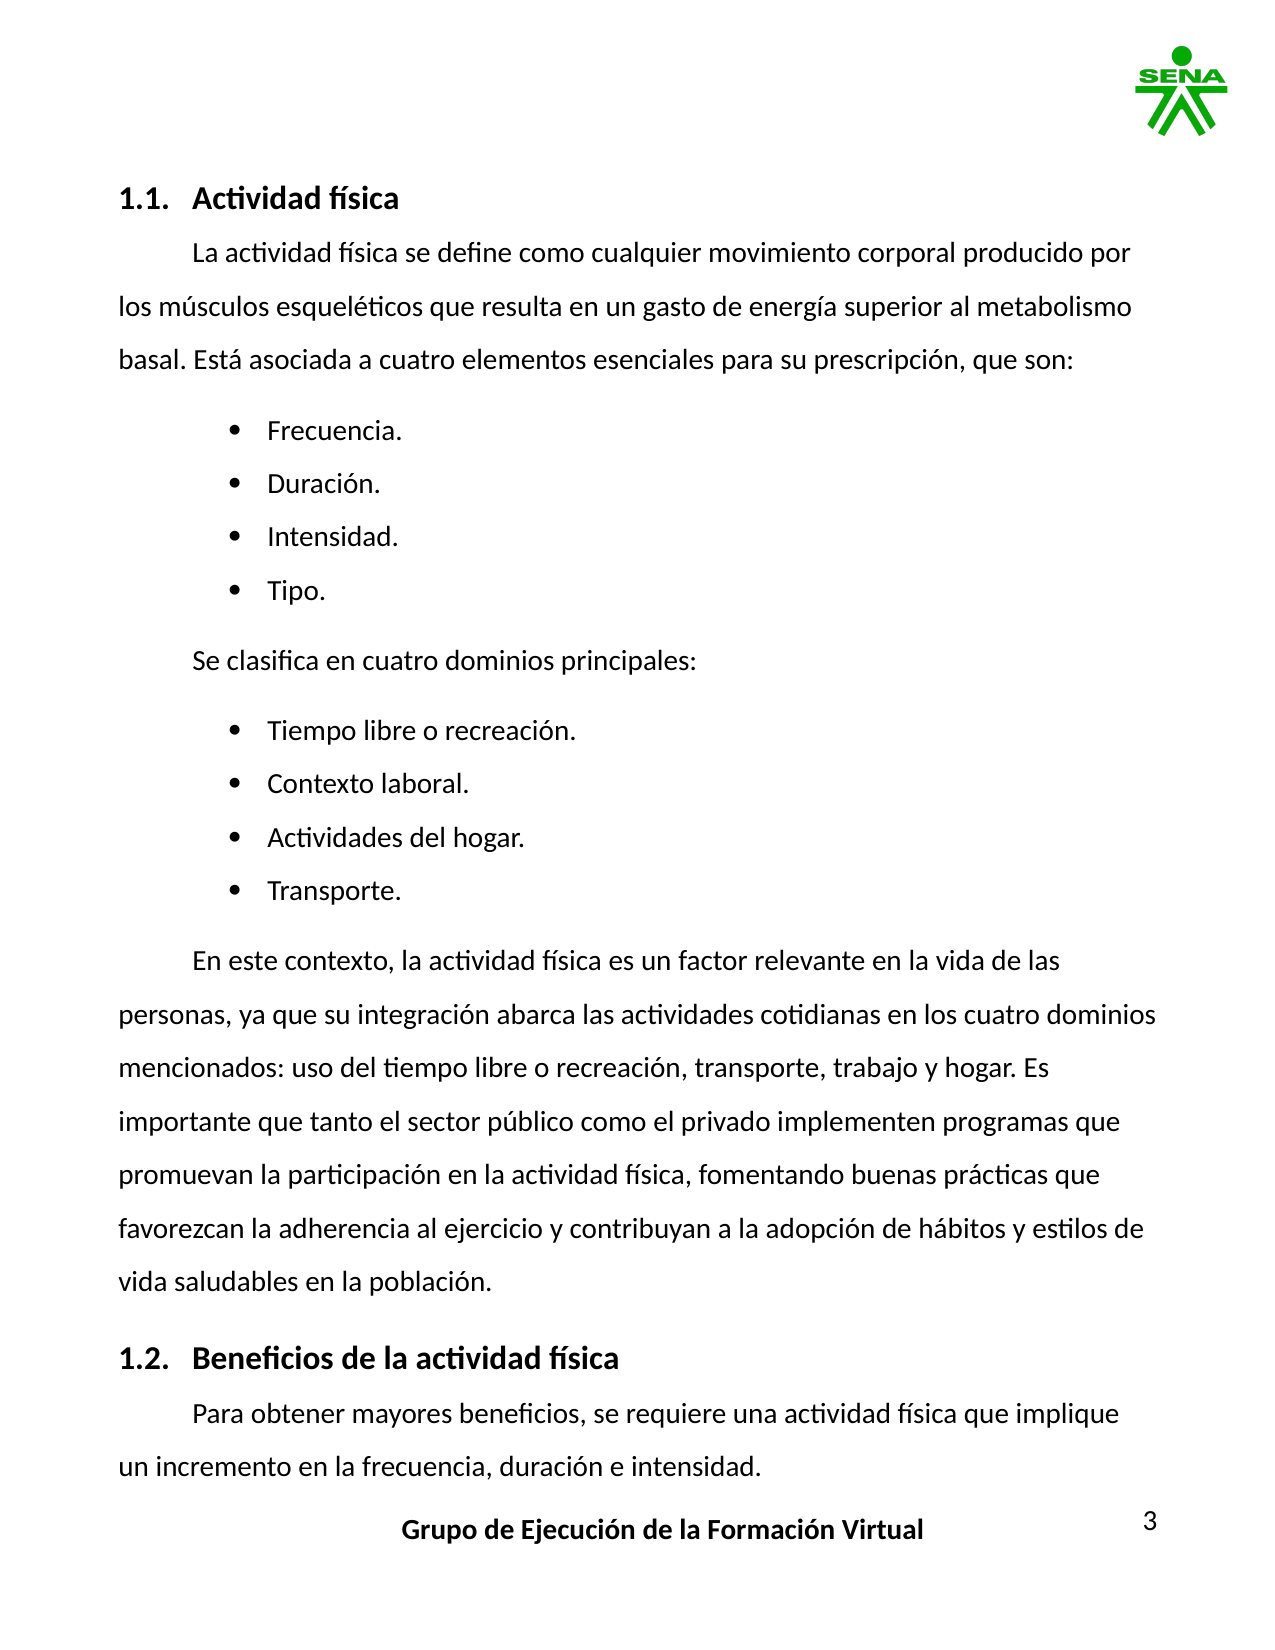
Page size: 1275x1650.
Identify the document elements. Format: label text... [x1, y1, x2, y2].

picture [1135, 46, 1228, 136]
list Tipo. [229, 572, 1157, 607]
text Para obtener mayores beneficios, se requiere una actividad física que implique un incremento en la frecuencia, duración e intensidad. [118, 1395, 1157, 1484]
text En este contexto, la actividad física es un factor relevante en la vida de las personas, ya que su integración abarca las actividades cotidianas en los cuatro dominios mencionados: uso del tiempo libre o recreación, transporte, trabajo y hogar. Es importante que tanto el sector público como el privado implementen programas que promuevan la participación en la actividad física, fomentando buenas prácticas que favorezcan la adherencia al ejercicio y contribuyan a la adopción de hábitos y estilos de vida saludables en la población. [118, 942, 1157, 1299]
list Frecuencia. [229, 412, 1157, 447]
list Transporte. [229, 872, 1157, 908]
list Actividades del hogar. [229, 819, 1157, 854]
subtitle Actividad física [118, 177, 1157, 218]
list Tiempo libre o recreación. [229, 712, 1157, 748]
text La actividad física se define como cualquier movimiento corporal producido por los músculos esqueléticos que resulta en un gasto de energía superior al metabolismo basal. Está asociada a cuatro elementos esenciales para su prescripción, que son: [118, 234, 1157, 377]
subtitle Beneficios de la actividad física [118, 1337, 1157, 1378]
list Contexto laboral. [229, 766, 1157, 801]
text Se clasifica en cuatro dominios principales: [118, 642, 1157, 678]
list Duración. [229, 465, 1157, 501]
list Intensidad. [229, 518, 1157, 554]
